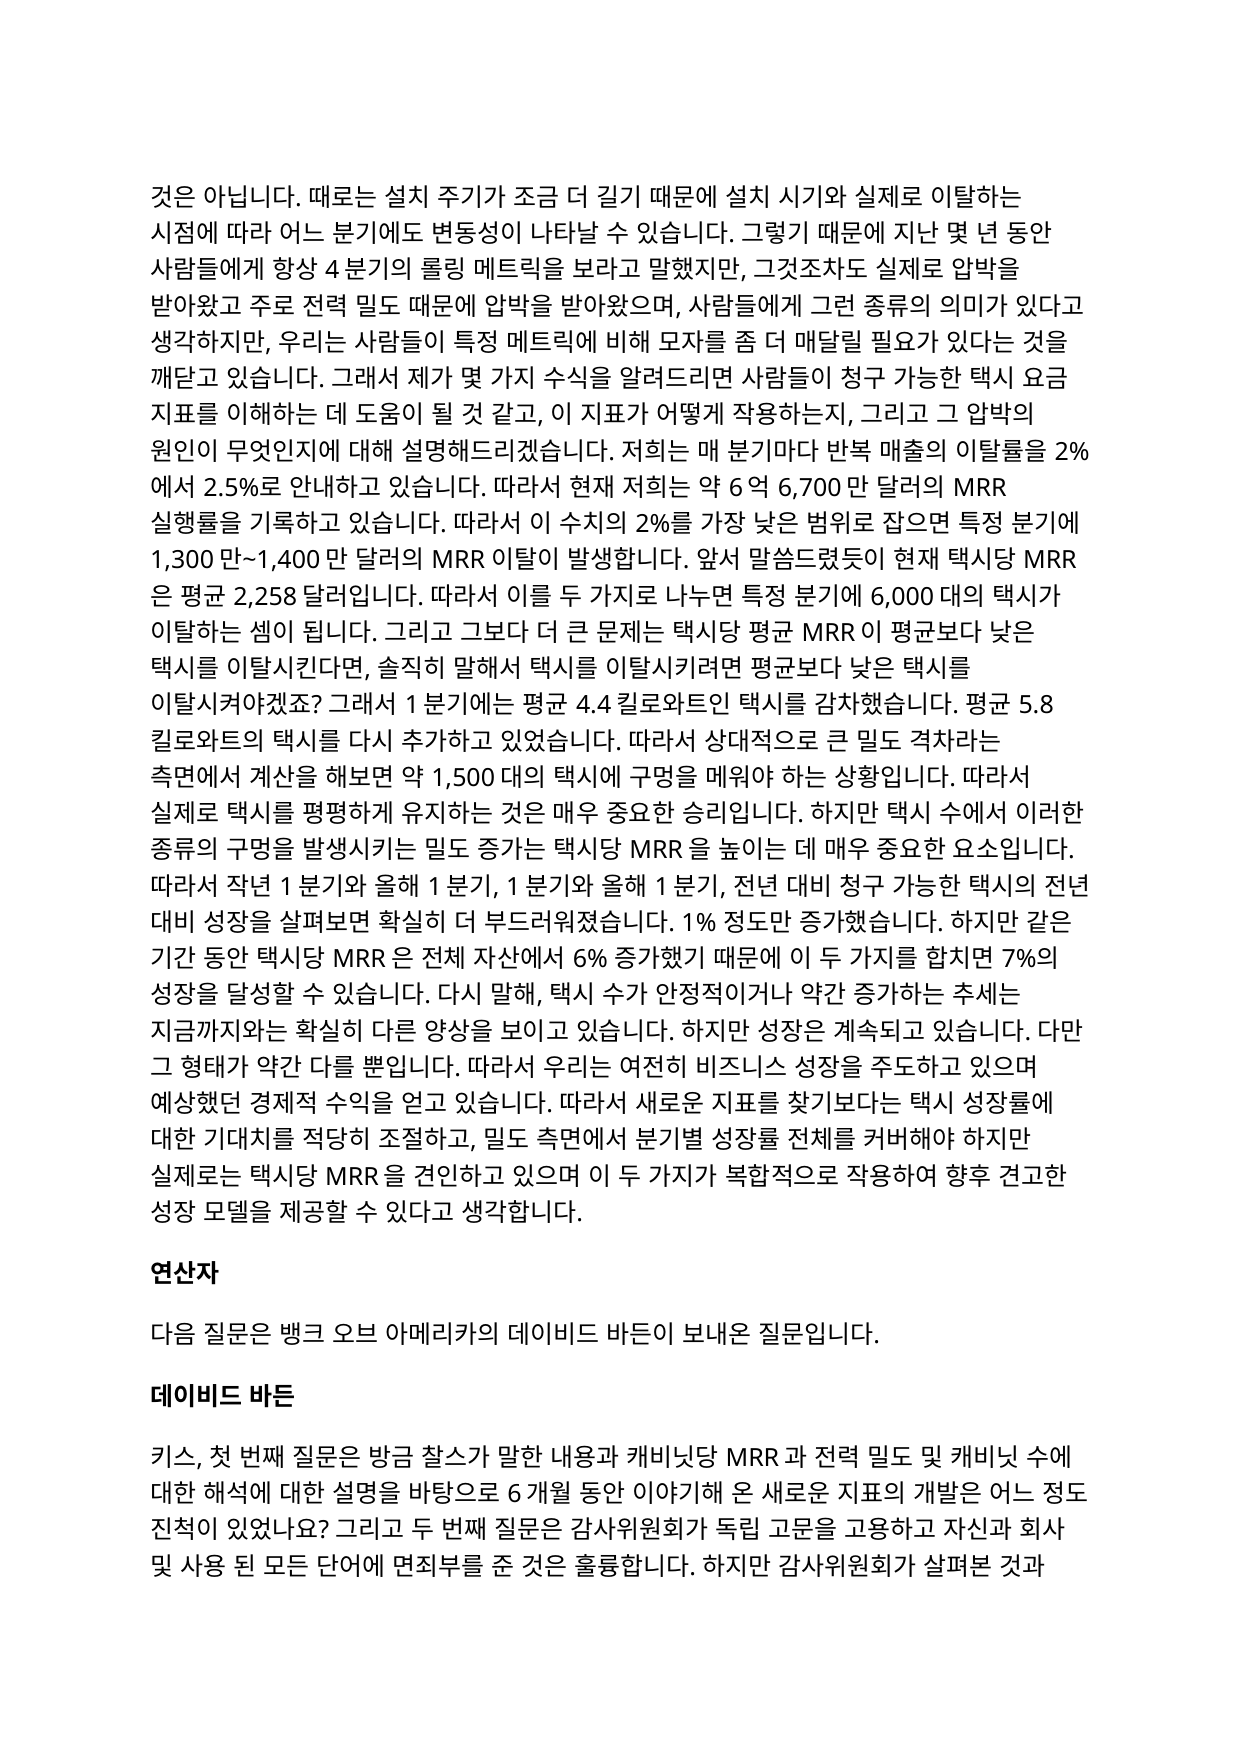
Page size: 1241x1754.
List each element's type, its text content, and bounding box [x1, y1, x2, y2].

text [150, 177, 1090, 1228]
text 다음 질문은 뱅크 오브 아메리카의 데이비드 바든이 보내온 질문입니다. [150, 1315, 1090, 1351]
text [150, 1437, 1090, 1582]
text 데이비드 바든 [150, 1376, 1090, 1412]
text 연산자 [150, 1253, 1090, 1290]
